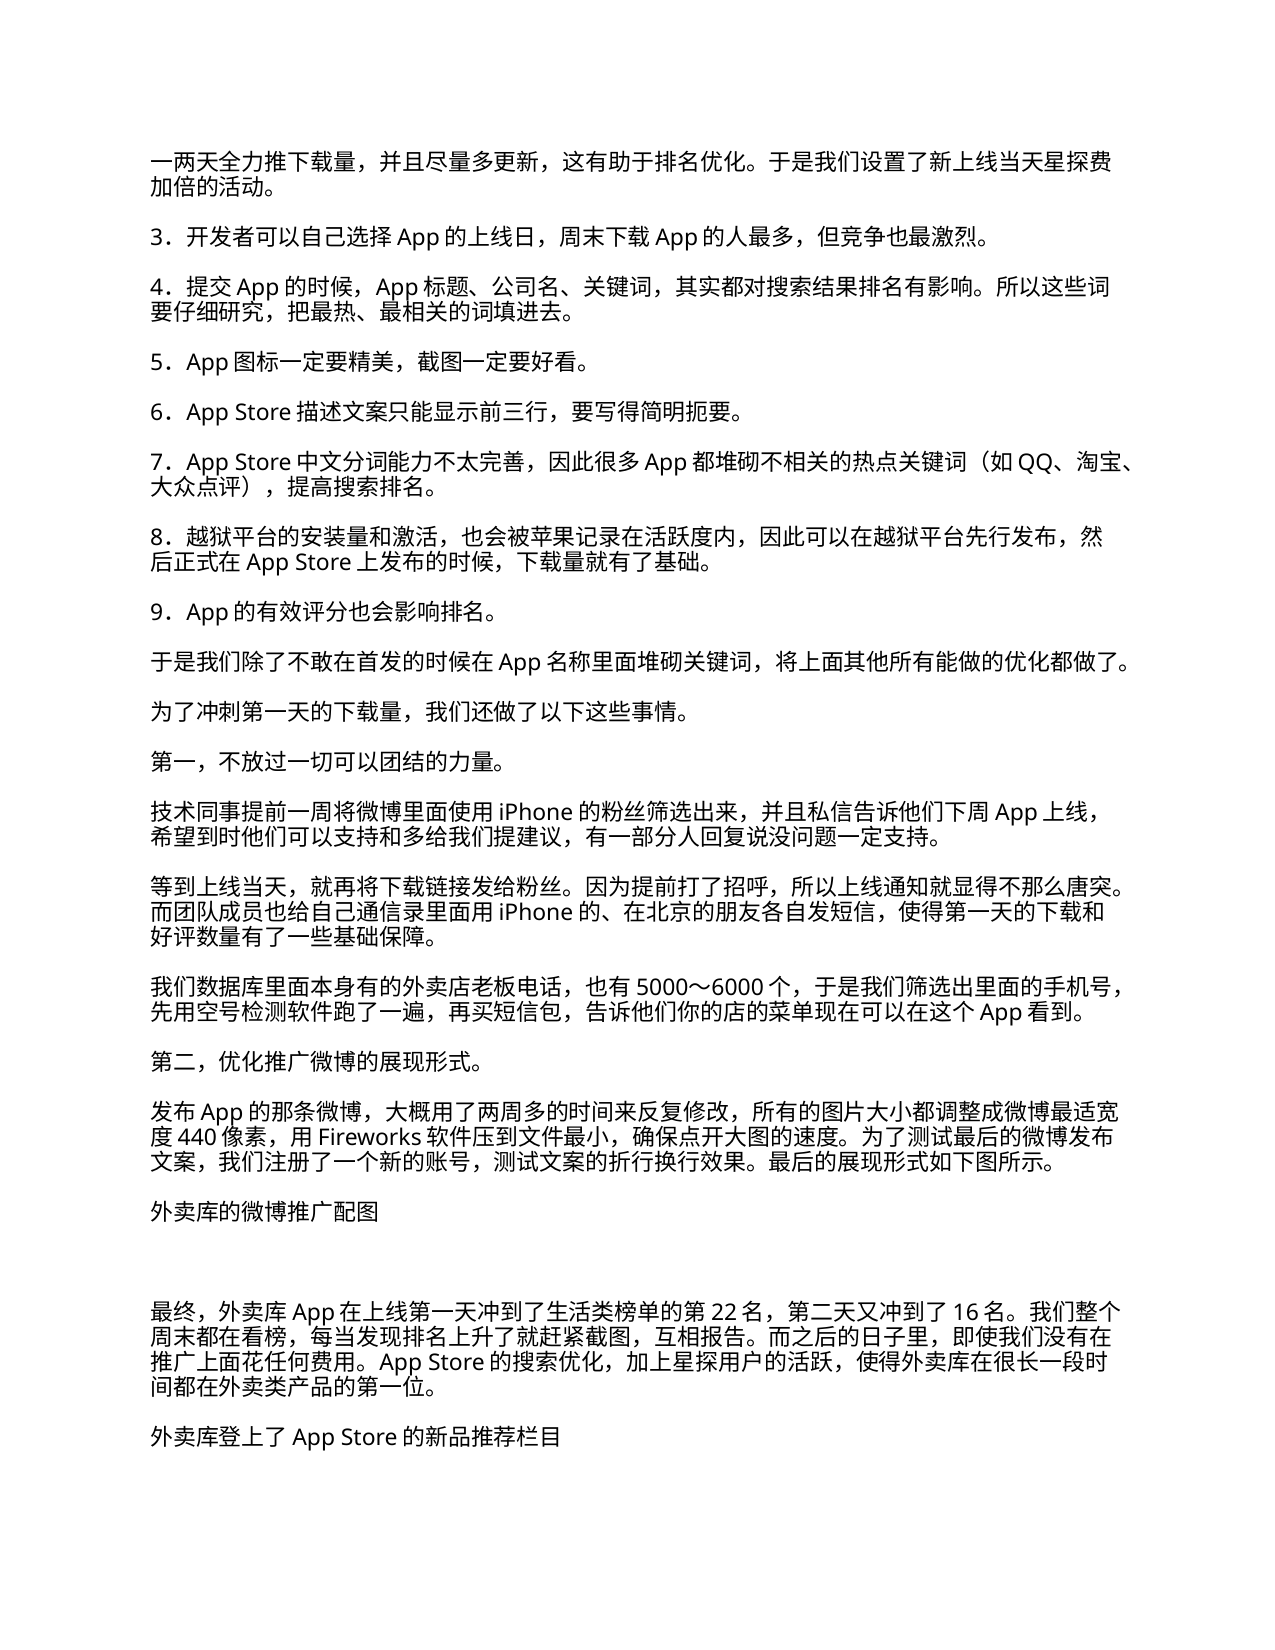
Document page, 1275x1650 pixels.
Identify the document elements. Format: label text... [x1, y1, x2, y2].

text 外卖库登上了App Store的新品推荐栏目 [150, 1425, 1125, 1450]
text 7．App Store中文分词能力不太完善，因此很多App都堆砌不相关的热点关键词（如QQ、淘宝、大众点评），提高搜索排名。 [150, 450, 1125, 500]
text 第二，优化推广微博的展现形式。 [150, 1050, 1125, 1075]
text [150, 150, 1125, 200]
text 9．App的有效评分也会影响排名。 [150, 600, 1125, 625]
text 技术同事提前一周将微博里面使用iPhone的粉丝筛选出来，并且私信告诉他们下周App上线，希望到时他们可以支持和多给我们提建议，有一部分人回复说没问题一定支持。 [150, 800, 1125, 850]
text 外卖库的微博推广配图 [150, 1200, 1125, 1225]
text 发布App的那条微博，大概用了两周多的时间来反复修改，所有的图片大小都调整成微博最适宽度440像素，用Fireworks软件压到文件最小，确保点开大图的速度。为了测试最后的微博发布文案，我们注册了一个新的账号，测试文案的折行换行效果。最后的展现形式如下图所示。 [150, 1100, 1125, 1175]
text 我们数据库里面本身有的外卖店老板电话，也有5000～6000个，于是我们筛选出里面的手机号，先用空号检测软件跑了一遍，再买短信包，告诉他们你的店的菜单现在可以在这个App看到。 [150, 975, 1125, 1025]
text 5．App图标一定要精美，截图一定要好看。 [150, 350, 1125, 375]
text 于是我们除了不敢在首发的时候在App名称里面堆砌关键词，将上面其他所有能做的优化都做了。 [150, 650, 1125, 675]
text 最终，外卖库App在上线第一天冲到了生活类榜单的第22名，第二天又冲到了16名。我们整个周末都在看榜，每当发现排名上升了就赶紧截图，互相报告。而之后的日子里，即使我们没有在推广上面花任何费用。App Store的搜索优化，加上星探用户的活跃，使得外卖库在很长一段时间都在外卖类产品的第一位。 [150, 1300, 1125, 1400]
text 第一，不放过一切可以团结的力量。 [150, 750, 1125, 775]
text 6．App Store描述文案只能显示前三行，要写得简明扼要。 [150, 400, 1125, 425]
text 8．越狱平台的安装量和激活，也会被苹果记录在活跃度内，因此可以在越狱平台先行发布，然后正式在App Store上发布的时候，下载量就有了基础。 [150, 525, 1125, 575]
text 4．提交App的时候，App标题、公司名、关键词，其实都对搜索结果排名有影响。所以这些词要仔细研究，把最热、最相关的词填进去。 [150, 275, 1125, 325]
text 等到上线当天，就再将下载链接发给粉丝。因为提前打了招呼，所以上线通知就显得不那么唐突。而团队成员也给自己通信录里面用iPhone的、在北京的朋友各自发短信，使得第一天的下载和好评数量有了一些基础保障。 [150, 875, 1125, 950]
text 3．开发者可以自己选择App的上线日，周末下载App的人最多，但竞争也最激烈。 [150, 225, 1125, 250]
text 为了冲刺第一天的下载量，我们还做了以下这些事情。 [150, 700, 1125, 725]
